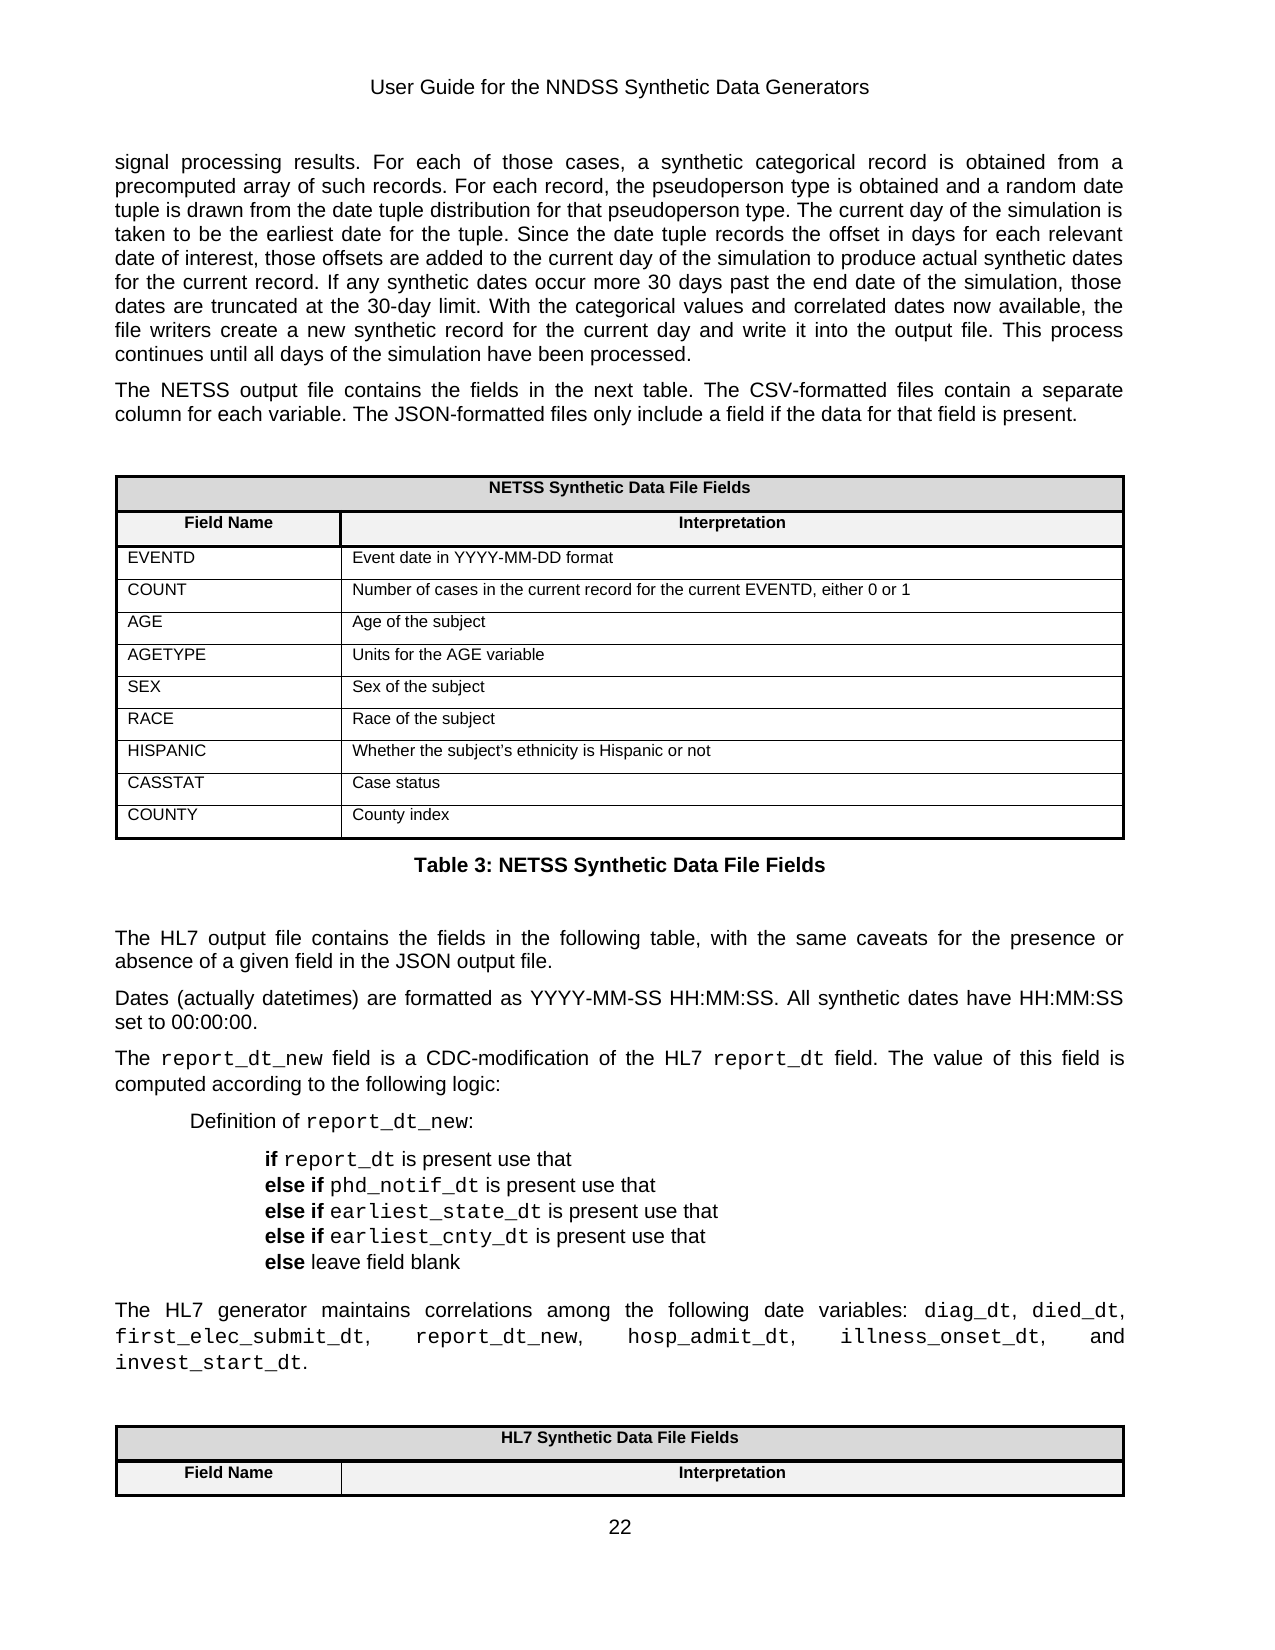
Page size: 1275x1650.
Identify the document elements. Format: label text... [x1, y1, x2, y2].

table_cell HISPANIC [118, 741, 341, 772]
text The NETSS output file contains the fields in the next table. The CSV-formatted files contain a separate column for each variable. The JSON-formatted files only include a field if the data for that field is present. [114, 378, 1125, 426]
text The HL7 output file contains the fields in the following table, with the same caveats for the presence or absence of a given field in the JSON output file. [114, 925, 1125, 973]
table_cell COUNT [118, 580, 341, 612]
table_cell County index [342, 806, 1122, 837]
text if report_dt is present use that [114, 1147, 1125, 1173]
table_cell CASSTAT [118, 774, 341, 805]
table_cell Case status [342, 774, 1122, 805]
table_cell Interpretation [342, 1463, 1122, 1494]
table_cell Whether the subject’s ethnicity is Hispanic or not [342, 741, 1122, 772]
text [114, 150, 1125, 366]
text else if phd_notif_dt is present use that [114, 1173, 1125, 1198]
table_cell Field Name [118, 1463, 341, 1494]
text else if earliest_cnty_dt is present use that [114, 1224, 1125, 1250]
text The HL7 generator maintains correlations among the following date variables: diag_dt, died_dt, first_elec_submit_dt, report_dt_new, hosp_admit_dt, illness_onset_dt, and invest_start_dt. [114, 1298, 1125, 1376]
table_cell SEX [118, 677, 341, 708]
table_cell Age of the subject [342, 613, 1122, 644]
table_cell RACE [118, 709, 341, 740]
table_cell COUNTY [118, 806, 341, 837]
table_cell EVENTD [118, 548, 341, 579]
text else if earliest_state_dt is present use that [114, 1198, 1125, 1224]
table_cell Field Name [118, 513, 339, 544]
table_cell Number of cases in the current record for the current EVENTD, either 0 or 1 [342, 580, 1122, 612]
text The report_dt_new field is a CDC-modification of the HL7 report_dt field. The value of this field is computed according to the following logic: [114, 1046, 1125, 1096]
text Definition of report_dt_new: [114, 1108, 1125, 1134]
table_header HL7 Synthetic Data File Fields [118, 1428, 1122, 1459]
table_cell AGETYPE [118, 645, 341, 676]
table_cell Sex of the subject [342, 677, 1122, 708]
table_cell Interpretation [342, 513, 1122, 544]
table_cell AGE [118, 613, 341, 644]
table_cell Event date in YYYY-MM-DD format [342, 548, 1122, 579]
text else leave field blank [114, 1250, 1125, 1274]
table_cell Units for the AGE variable [342, 645, 1122, 676]
table_header NETSS Synthetic Data File Fields [118, 478, 1122, 510]
table_cell Race of the subject [342, 709, 1122, 740]
text Dates (actually datetimes) are formatted as YYYY-MM-SS HH:MM:SS. All synthetic dates have HH:MM:SS set to 00:00:00. [114, 986, 1125, 1034]
